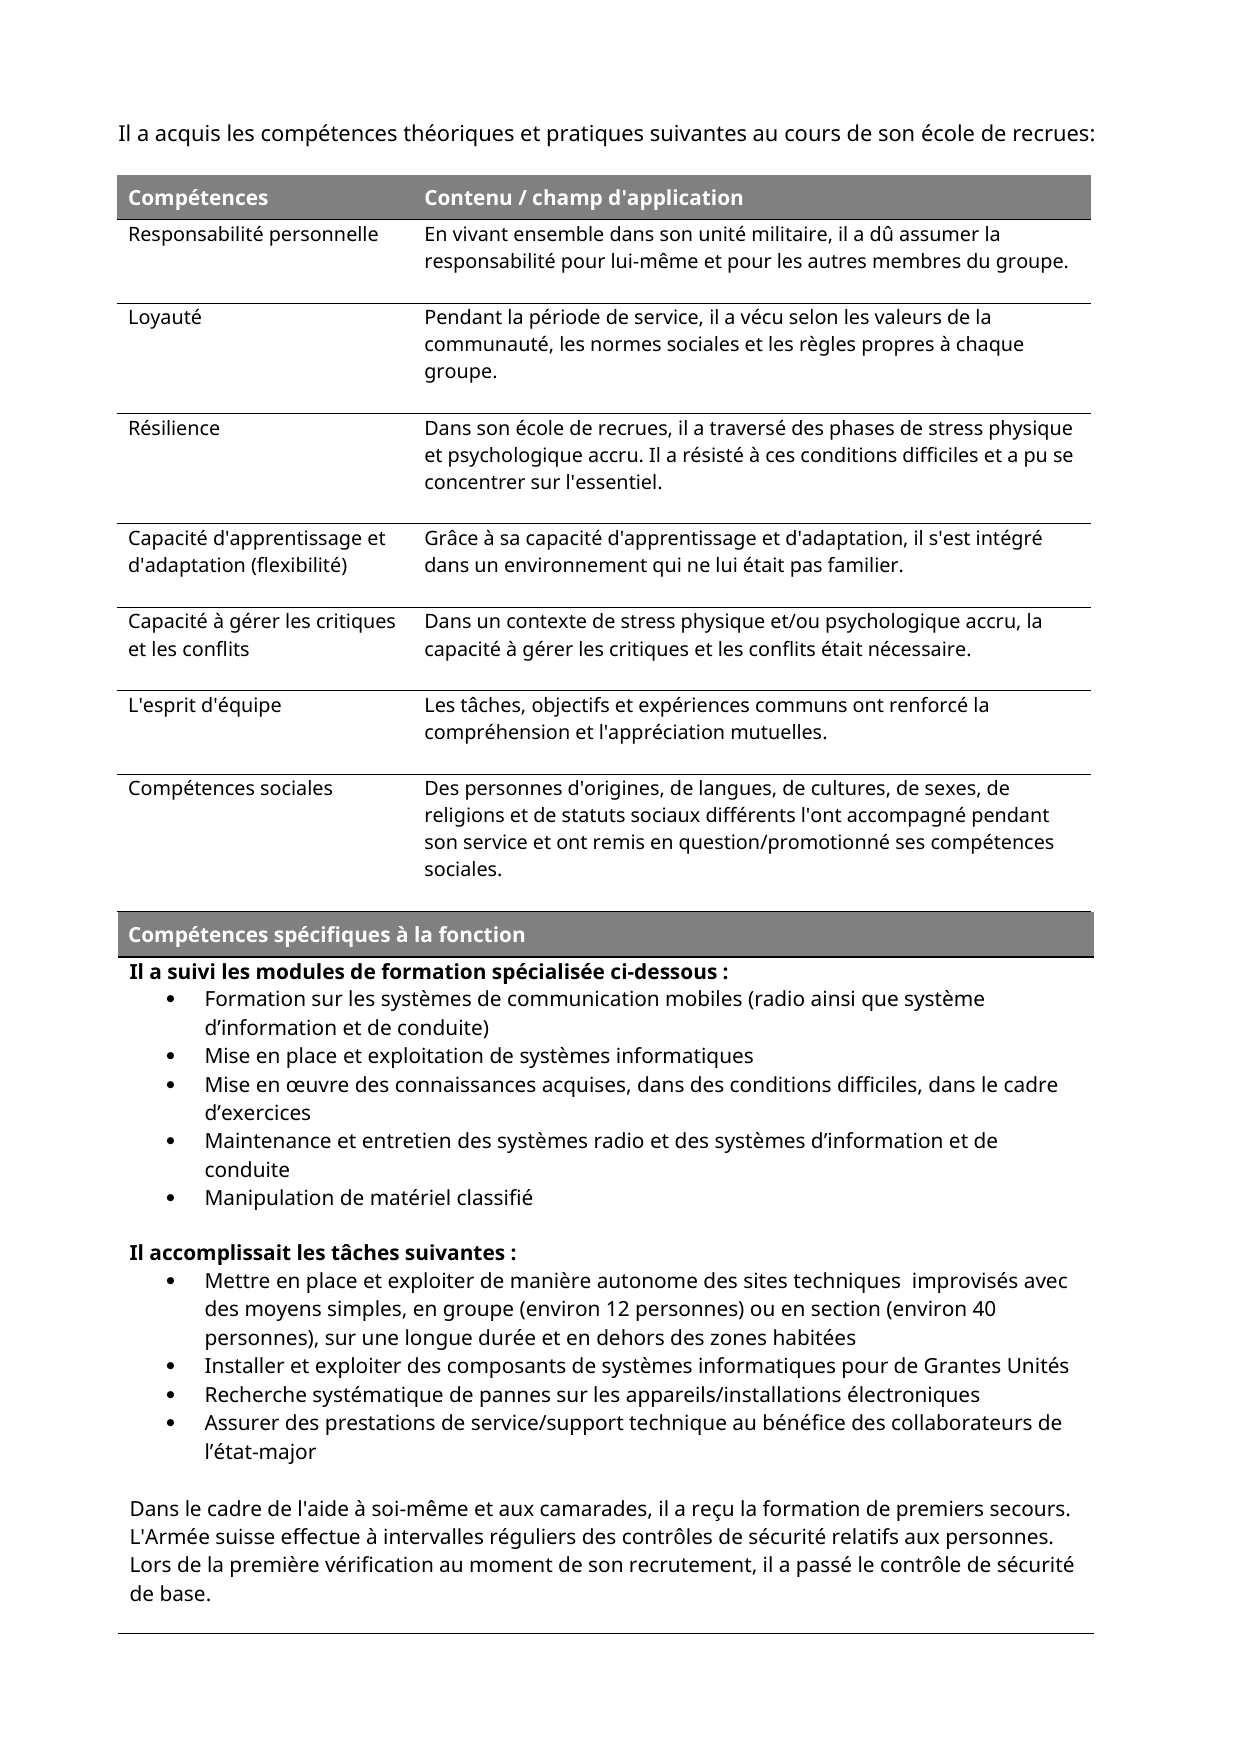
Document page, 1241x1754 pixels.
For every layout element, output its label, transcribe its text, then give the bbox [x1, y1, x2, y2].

table_cell En vivant ensemble dans son unité militaire, il a dû assumer la responsabilité pour lui-même et pour les autres membres du groupe. [413, 220, 1091, 302]
table_cell Loyauté [117, 304, 413, 413]
table_cell Responsabilité personnelle [117, 220, 413, 302]
table_header Compétences spécifiques à la fonction [118, 912, 1094, 956]
table_cell Des personnes d'origines, de langues, de cultures, de sexes, de religions et de statuts sociaux différents l'ont accompagné pendant son service et ont remis en question/promotionné ses compétences sociales. [413, 775, 1091, 911]
table_cell Grâce à sa capacité d'apprentissage et d'adaptation, il s'est intégré dans un environnement qui ne lui était pas familier. [413, 524, 1091, 607]
table_header Contenu / champ d'application [413, 175, 1091, 219]
table_cell L'esprit d'équipe [117, 691, 413, 774]
table_cell Pendant la période de service, il a vécu selon les valeurs de la communauté, les normes sociales et les règles propres à chaque groupe. [413, 304, 1091, 413]
text Il a acquis les compétences théoriques et pratiques suivantes au cours de son école de recrues: [118, 118, 1122, 148]
table_cell Il a suivi les modules de formation spécialisée ci-dessous : Formation sur les systèmes de communication mobiles (radio ainsi que système d’information et de conduite) Mise en place et exploitation de systèmes informatiques Mise en œuvre des connaissances acquises, dans des conditions difficiles, dans le cadre d’exercices Maintenance et entretien des systèmes radio et des systèmes d’information et de conduite Manipulation de matériel classifié Il accomplissait les tâches suivantes : Mettre en place et exploiter de manière autonome des sites techniques improvisés avec des moyens simples, en groupe (environ 12 personnes) ou en section (environ 40 personnes), sur une longue durée et en dehors des zones habitées Installer et exploiter des composants de systèmes informatiques pour de Grantes Unités Recherche systématique de pannes sur les appareils/installations électroniques Assurer des prestations de service/support technique au bénéfice des collaborateurs de l’état-major Dans le cadre de l'aide à soi-même et aux camarades, il a reçu la formation de premiers secours. L'Armée suisse effectue à intervalles réguliers des contrôles de sécurité relatifs aux personnes. Lors de la première vérification au moment de son recrutement, il a passé le contrôle de sécurité de base. [118, 958, 1094, 1632]
table_cell Dans son école de recrues, il a traversé des phases de stress physique et psychologique accru. Il a résisté à ces conditions difficiles et a pu se concentrer sur l'essentiel. [413, 414, 1091, 523]
table_cell Dans un contexte de stress physique et/ou psychologique accru, la capacité à gérer les critiques et les conflits était nécessaire. [413, 608, 1091, 690]
table_cell Capacité d'apprentissage et d'adaptation (flexibilité) [117, 524, 413, 607]
table_header Compétences [117, 175, 413, 219]
table_cell Résilience [117, 414, 413, 523]
table_cell Compétences sociales [117, 775, 413, 911]
table_cell Capacité à gérer les critiques et les conflits [117, 608, 413, 690]
table_cell Les tâches, objectifs et expériences communs ont renforcé la compréhension et l'appréciation mutuelles. [413, 691, 1091, 774]
